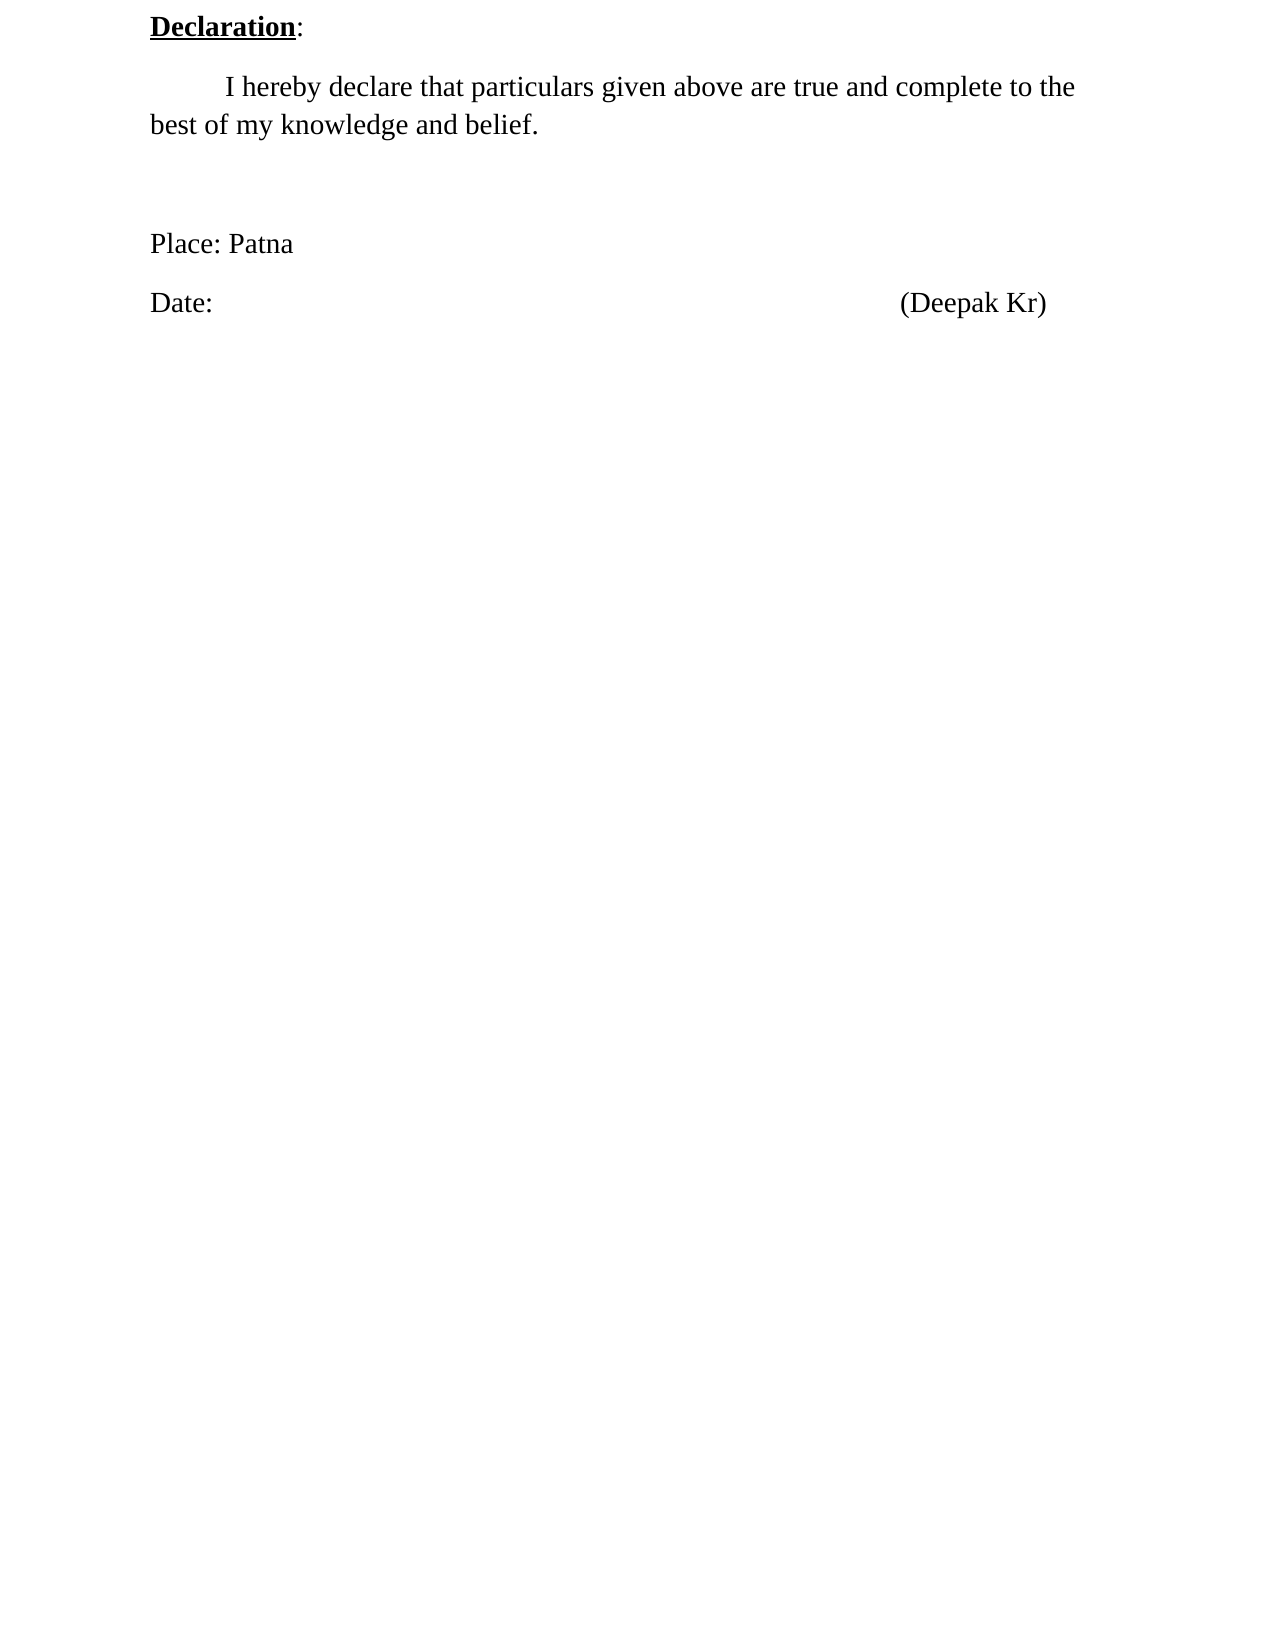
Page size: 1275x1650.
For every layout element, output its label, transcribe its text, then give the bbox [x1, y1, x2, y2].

text I hereby declare that particulars given above are true and complete to the best of my knowledge and belief. [150, 69, 1125, 141]
text Date: (Deepak Kr) [150, 285, 1125, 319]
text Place: Patna [150, 226, 1125, 259]
text Declaration: [150, 9, 1125, 43]
